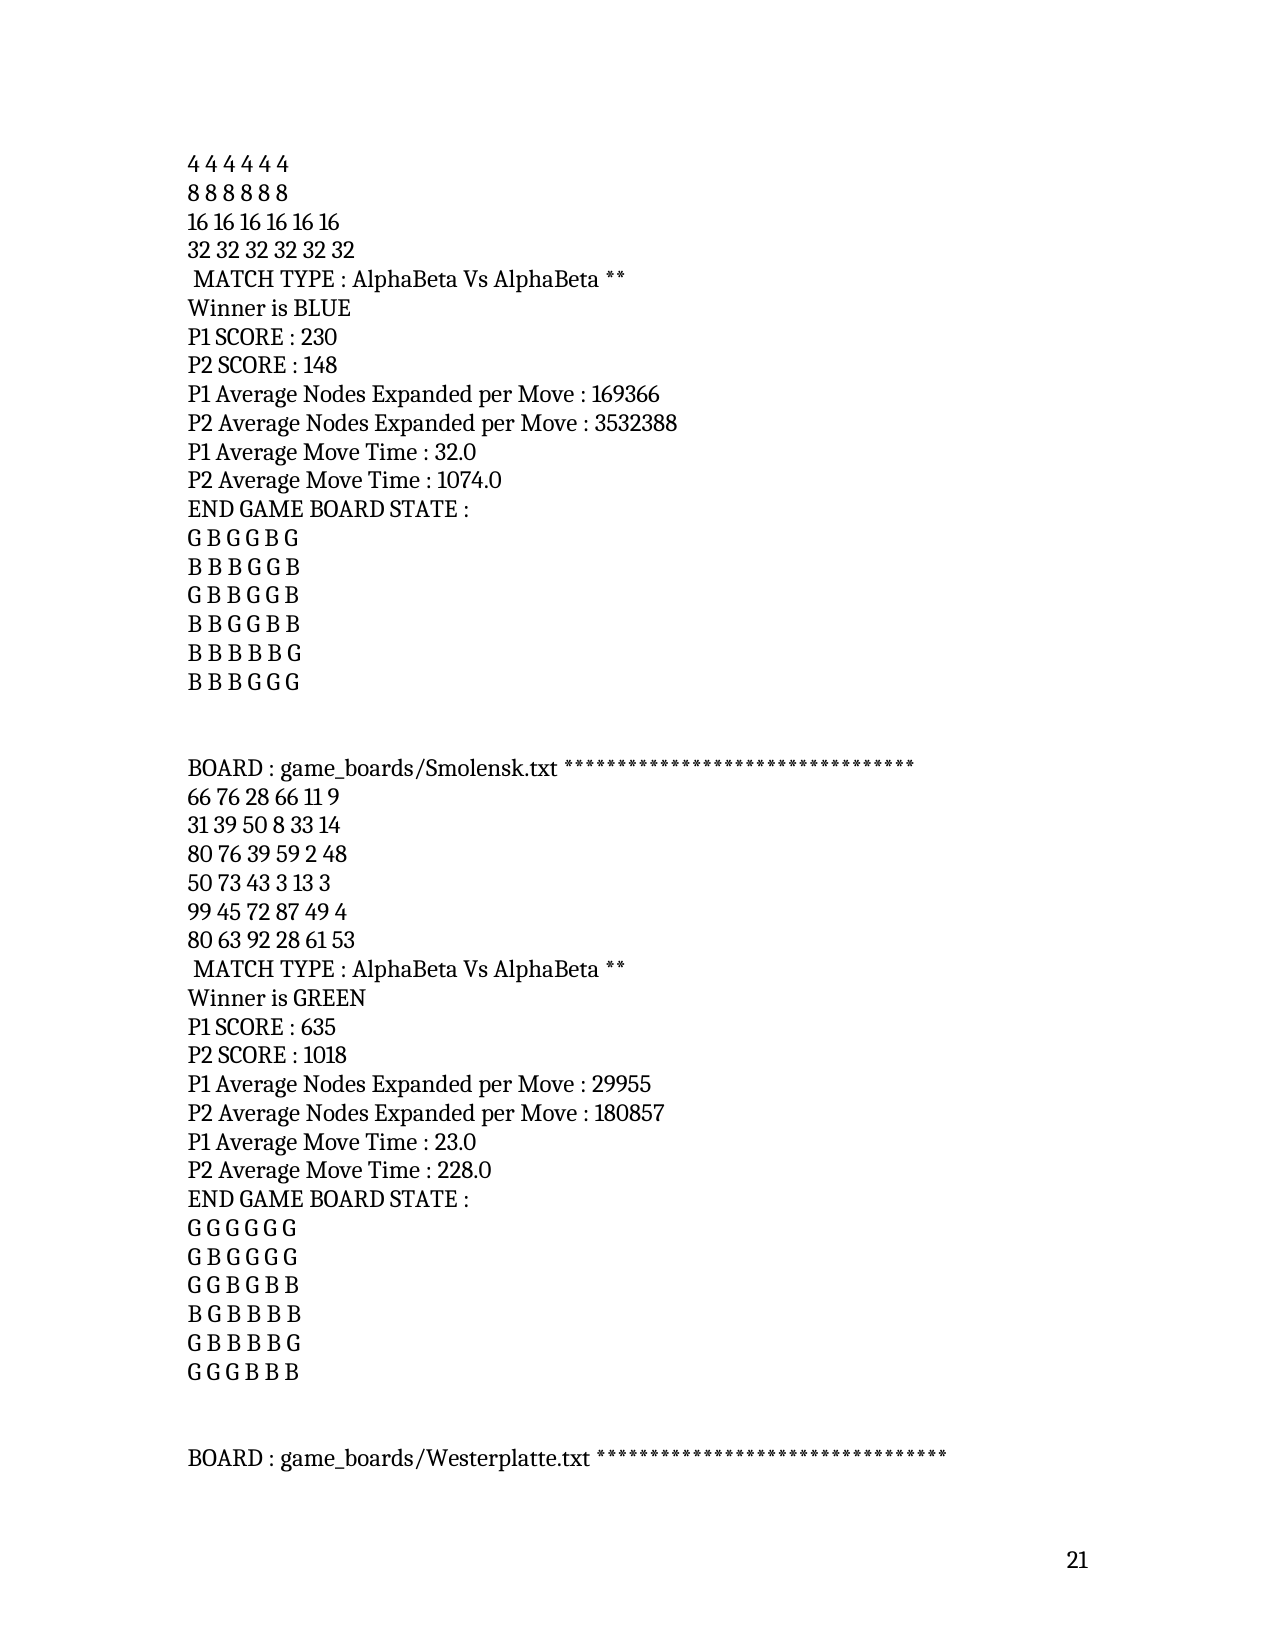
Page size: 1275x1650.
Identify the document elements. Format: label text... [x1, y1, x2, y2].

text 80 63 92 28 61 53 [187, 926, 1087, 955]
text G G G G G G [187, 1214, 1087, 1242]
text G B G G B G [187, 524, 1087, 552]
text P2 Average Move Time : 1074.0 [187, 466, 1087, 495]
text G B G G G G [187, 1242, 1087, 1271]
text G G B G B B [187, 1271, 1087, 1300]
text 80 76 39 59 2 48 [187, 840, 1087, 869]
text P1 Average Move Time : 23.0 [187, 1127, 1087, 1156]
text MATCH TYPE : AlphaBeta Vs AlphaBeta ** [187, 955, 1087, 984]
text Winner is GREEN [187, 984, 1087, 1012]
text P1 SCORE : 230 [187, 322, 1087, 351]
text MATCH TYPE : AlphaBeta Vs AlphaBeta ** [187, 265, 1087, 294]
text BOARD : game_boards/Westerplatte.txt ********************************* [187, 1444, 1087, 1472]
text 32 32 32 32 32 32 [187, 236, 1087, 265]
text B G B B B B [187, 1300, 1087, 1329]
text P2 Average Move Time : 228.0 [187, 1156, 1087, 1185]
text P1 Average Nodes Expanded per Move : 169366 [187, 380, 1087, 409]
text 66 76 28 66 11 9 [187, 782, 1087, 811]
text B B B G G B [187, 552, 1087, 581]
text P2 Average Nodes Expanded per Move : 180857 [187, 1099, 1087, 1127]
text 99 45 72 87 49 4 [187, 897, 1087, 926]
text P2 Average Nodes Expanded per Move : 3532388 [187, 409, 1087, 437]
text P2 SCORE : 148 [187, 351, 1087, 380]
text 31 39 50 8 33 14 [187, 811, 1087, 840]
text G B B G G B [187, 581, 1087, 610]
text B B G G B B [187, 610, 1087, 639]
text END GAME BOARD STATE : [187, 495, 1087, 524]
text BOARD : game_boards/Smolensk.txt ********************************* [187, 754, 1087, 782]
text P1 SCORE : 635 [187, 1012, 1087, 1041]
text END GAME BOARD STATE : [187, 1185, 1087, 1214]
text 8 8 8 8 8 8 [187, 179, 1087, 207]
text 16 16 16 16 16 16 [187, 207, 1087, 236]
text P1 Average Nodes Expanded per Move : 29955 [187, 1070, 1087, 1099]
text 50 73 43 3 13 3 [187, 869, 1087, 897]
text B B B G G G [187, 667, 1087, 696]
text G G G B B B [187, 1357, 1087, 1386]
text P1 Average Move Time : 32.0 [187, 437, 1087, 466]
text Winner is BLUE [187, 294, 1087, 322]
text 4 4 4 4 4 4 [187, 150, 1087, 179]
text G B B B B G [187, 1329, 1087, 1357]
text P2 SCORE : 1018 [187, 1041, 1087, 1070]
text B B B B B G [187, 639, 1087, 667]
